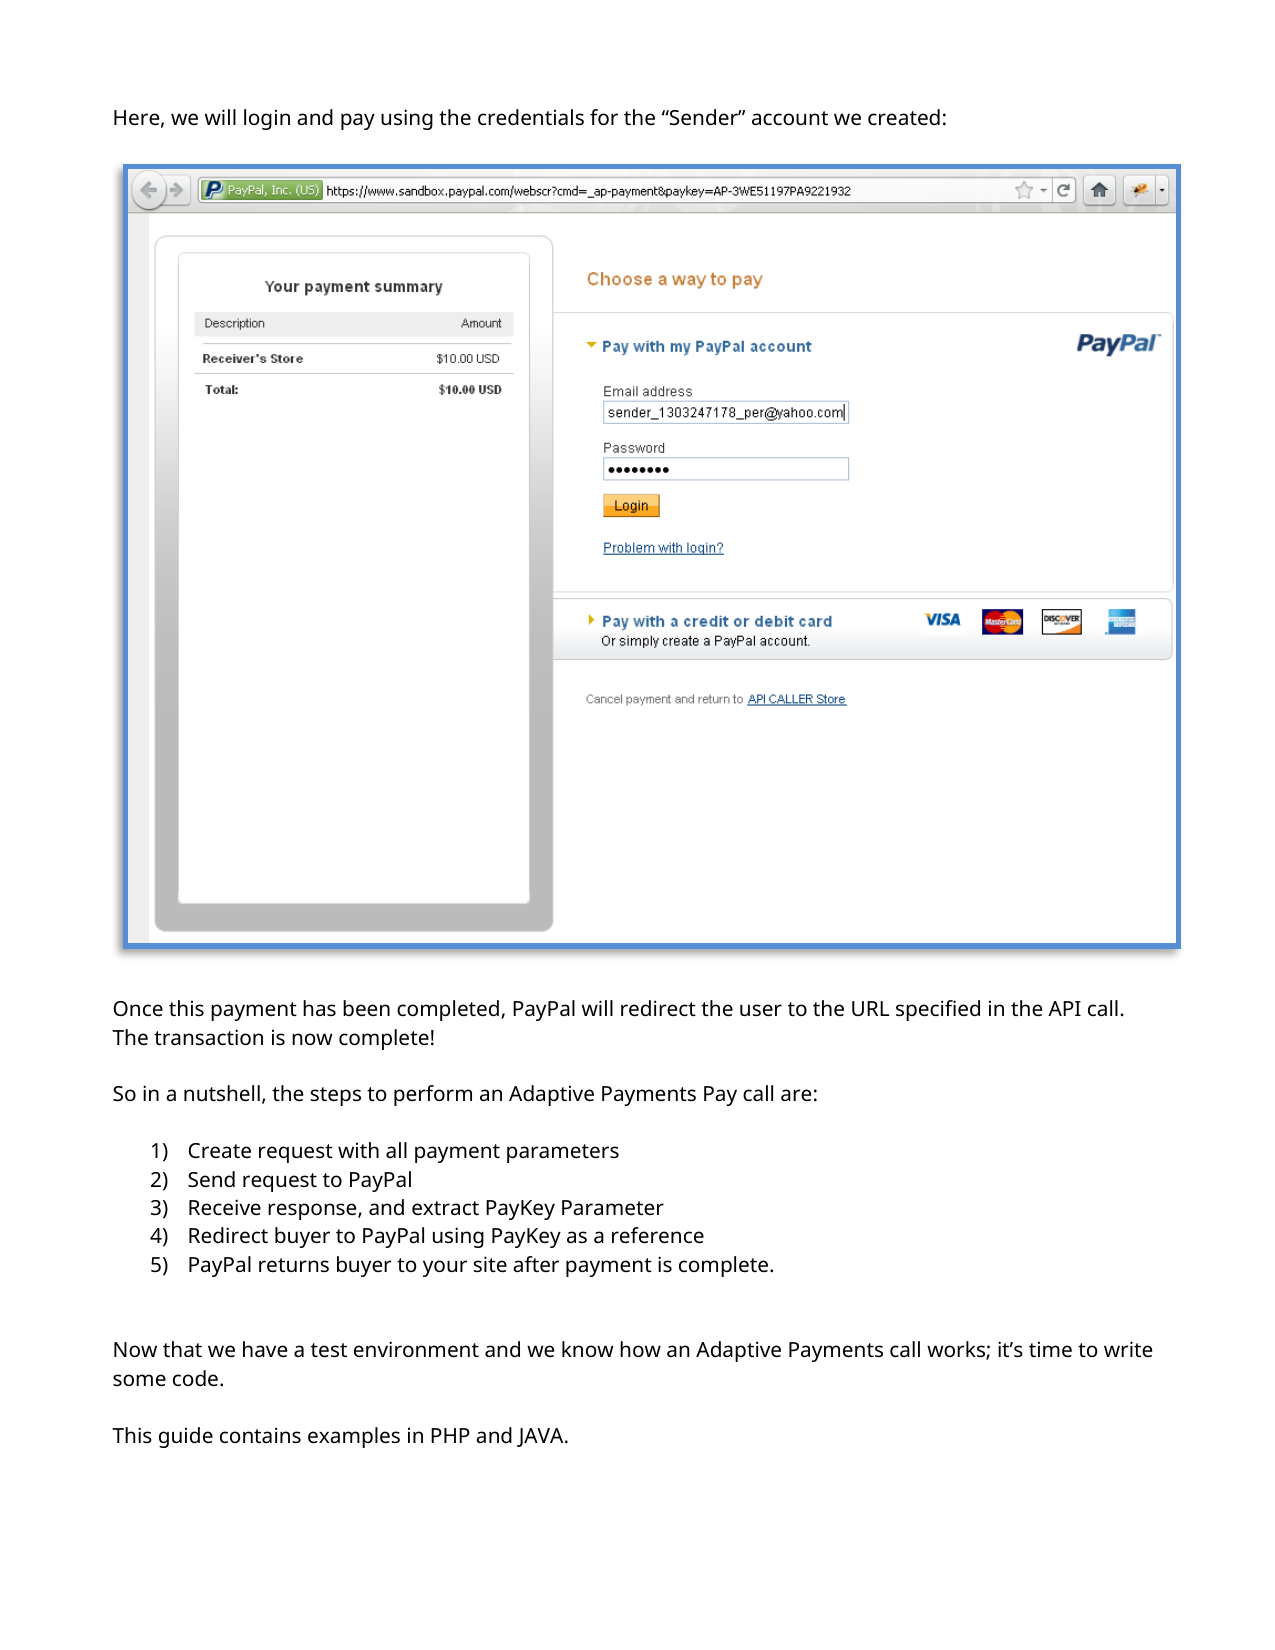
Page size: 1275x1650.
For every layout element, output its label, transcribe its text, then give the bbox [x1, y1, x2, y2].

text This guide contains examples in PHP and JAVA. [112, 1421, 1162, 1449]
picture [128, 169, 1176, 943]
list Create request with all payment parameters [150, 1136, 1162, 1165]
list PayPal returns buyer to your site after payment is complete. [150, 1250, 1162, 1278]
list Redirect buyer to PayPal using PayKey as a reference [150, 1222, 1162, 1250]
text So in a nutshell, the steps to perform an Adaptive Payments Pay call are: [112, 1079, 1162, 1108]
list Receive response, and extract PayKey Parameter [150, 1193, 1162, 1222]
text Now that we have a test environment and we know how an Adaptive Payments call works; it’s time to write some code. [112, 1335, 1162, 1392]
list Send request to PayPal [150, 1165, 1162, 1193]
text Once this payment has been completed, PayPal will redirect the user to the URL specified in the API call. The transaction is now complete! [112, 994, 1162, 1051]
text Here, we will login and pay using the credentials for the “Sender” account we created: [112, 103, 1162, 132]
